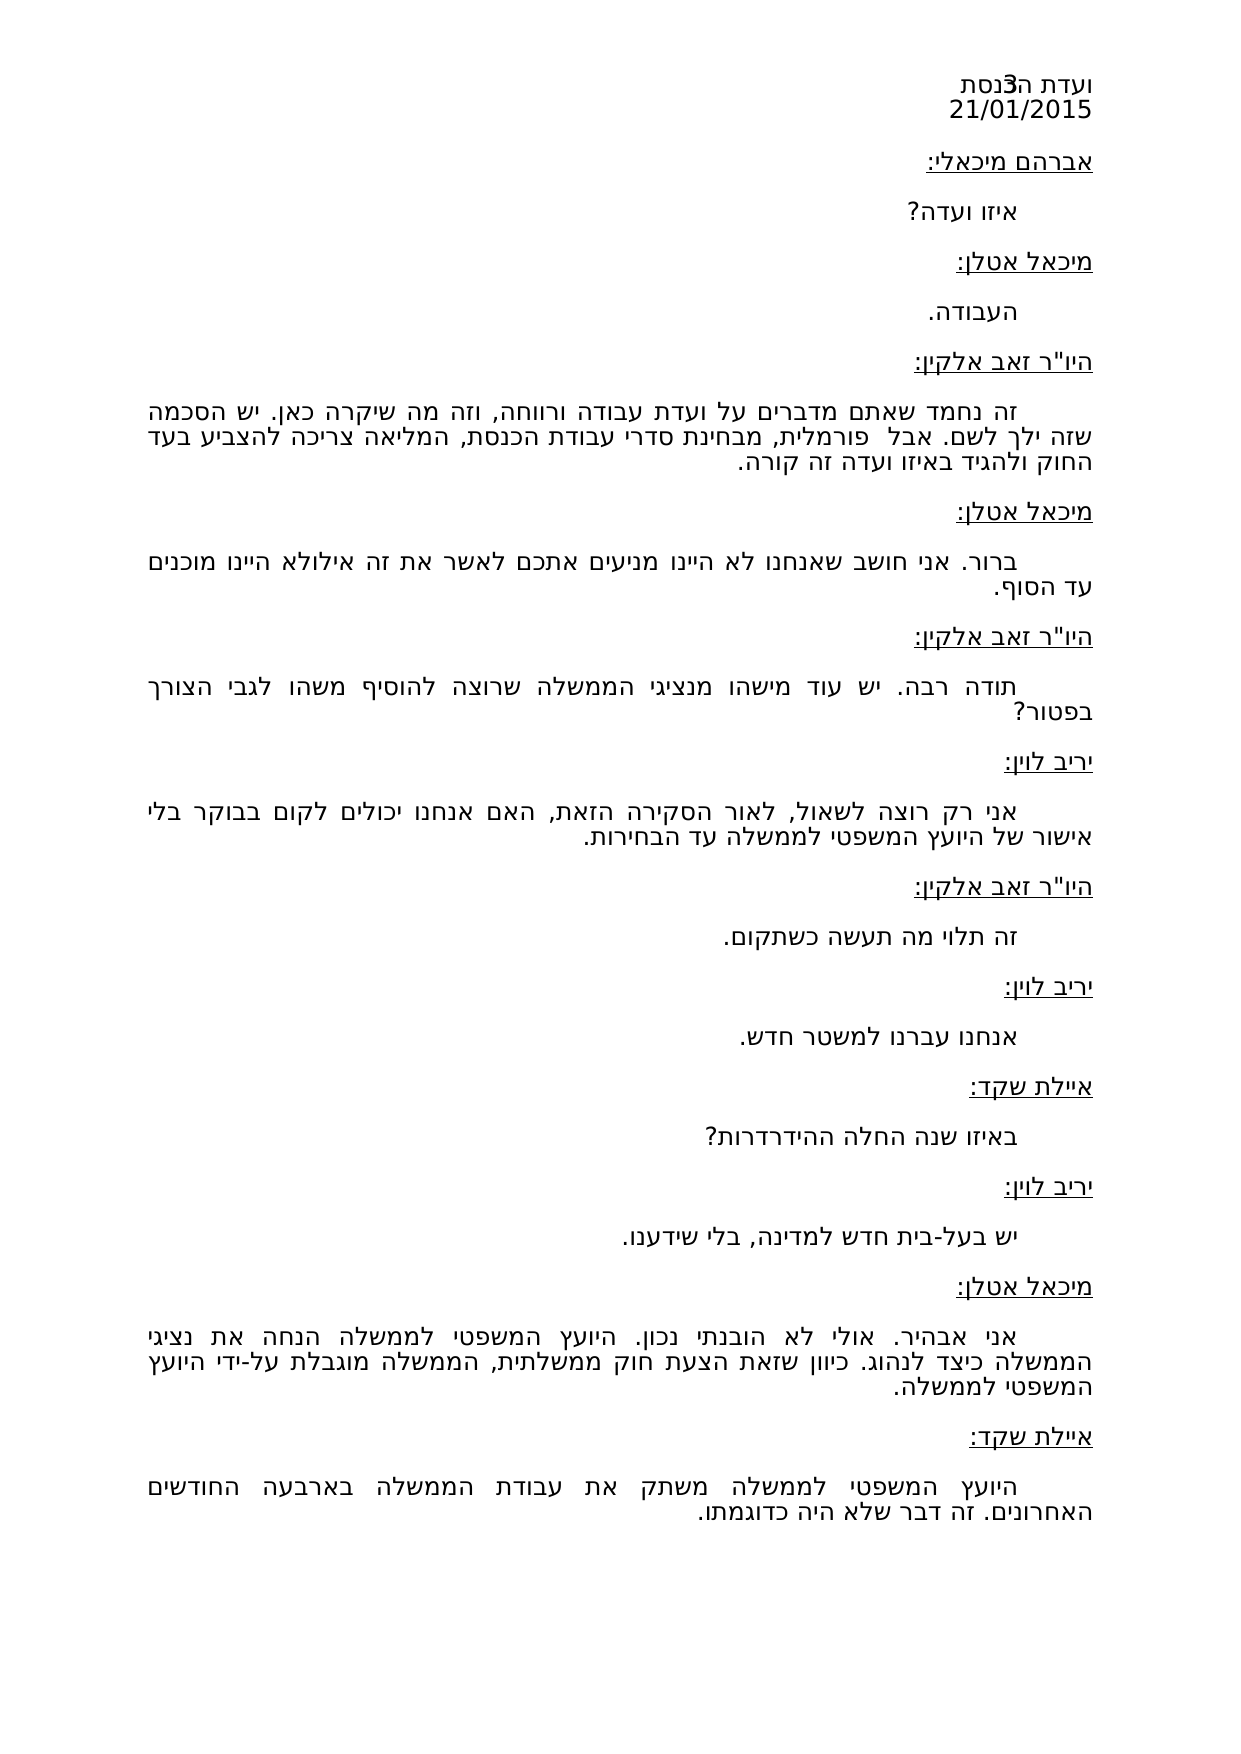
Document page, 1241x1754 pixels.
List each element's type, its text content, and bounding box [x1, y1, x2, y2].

text אני אבהיר. אולי לא הובנתי נכון. היועץ המשפטי לממשלה הנחה את נציגי הממשלה כיצד לנהוג. כיוון שזאת הצעת חוק ממשלתית, הממשלה מוגבלת על-ידי היועץ המשפטי לממשלה. [147, 1325, 1093, 1400]
text יש בעל-בית חדש למדינה, בלי שידענו. [147, 1225, 1093, 1250]
text אני רק רוצה לשאול, לאור הסקירה הזאת, האם אנחנו יכולים לקום בבוקר בלי אישור של היועץ המשפטי לממשלה עד הבחירות. [147, 800, 1093, 850]
text ברור. אני חושב שאנחנו לא היינו מניעים אתכם לאשר את זה אילולא היינו מוכנים עד הסוף. [147, 550, 1093, 600]
text אברהם מיכאלי: [147, 150, 1093, 175]
text באיזו שנה החלה ההידרדרות? [147, 1125, 1093, 1150]
text מיכאל אטלן: [147, 250, 1093, 275]
text איזו ועדה? [147, 200, 1093, 225]
text מיכאל אטלן: [147, 500, 1093, 525]
text אנחנו עברנו למשטר חדש. [147, 1025, 1093, 1050]
text היו"ר זאב אלקין: [147, 875, 1093, 900]
text איילת שקד: [147, 1425, 1093, 1450]
text זה נחמד שאתם מדברים על ועדת עבודה ורווחה, וזה מה שיקרה כאן. יש הסכמה שזה ילך לשם. אבל פורמלית, מבחינת סדרי עבודת הכנסת, המליאה צריכה להצביע בעד החוק ולהגיד באיזו ועדה זה קורה. [147, 400, 1093, 475]
text יריב לוין: [147, 975, 1093, 1000]
text היו"ר זאב אלקין: [147, 350, 1093, 375]
text יריב לוין: [147, 1175, 1093, 1200]
text איילת שקד: [147, 1075, 1093, 1100]
text היו"ר זאב אלקין: [147, 625, 1093, 650]
text מיכאל אטלן: [147, 1275, 1093, 1300]
text היועץ המשפטי לממשלה משתק את עבודת הממשלה בארבעה החודשים האחרונים. זה דבר שלא היה כדוגמתו. [147, 1475, 1093, 1525]
text העבודה. [147, 300, 1093, 325]
text יריב לוין: [147, 750, 1093, 775]
text זה תלוי מה תעשה כשתקום. [147, 925, 1093, 950]
text תודה רבה. יש עוד מישהו מנציגי הממשלה שרוצה להוסיף משהו לגבי הצורך בפטור? [147, 675, 1093, 725]
